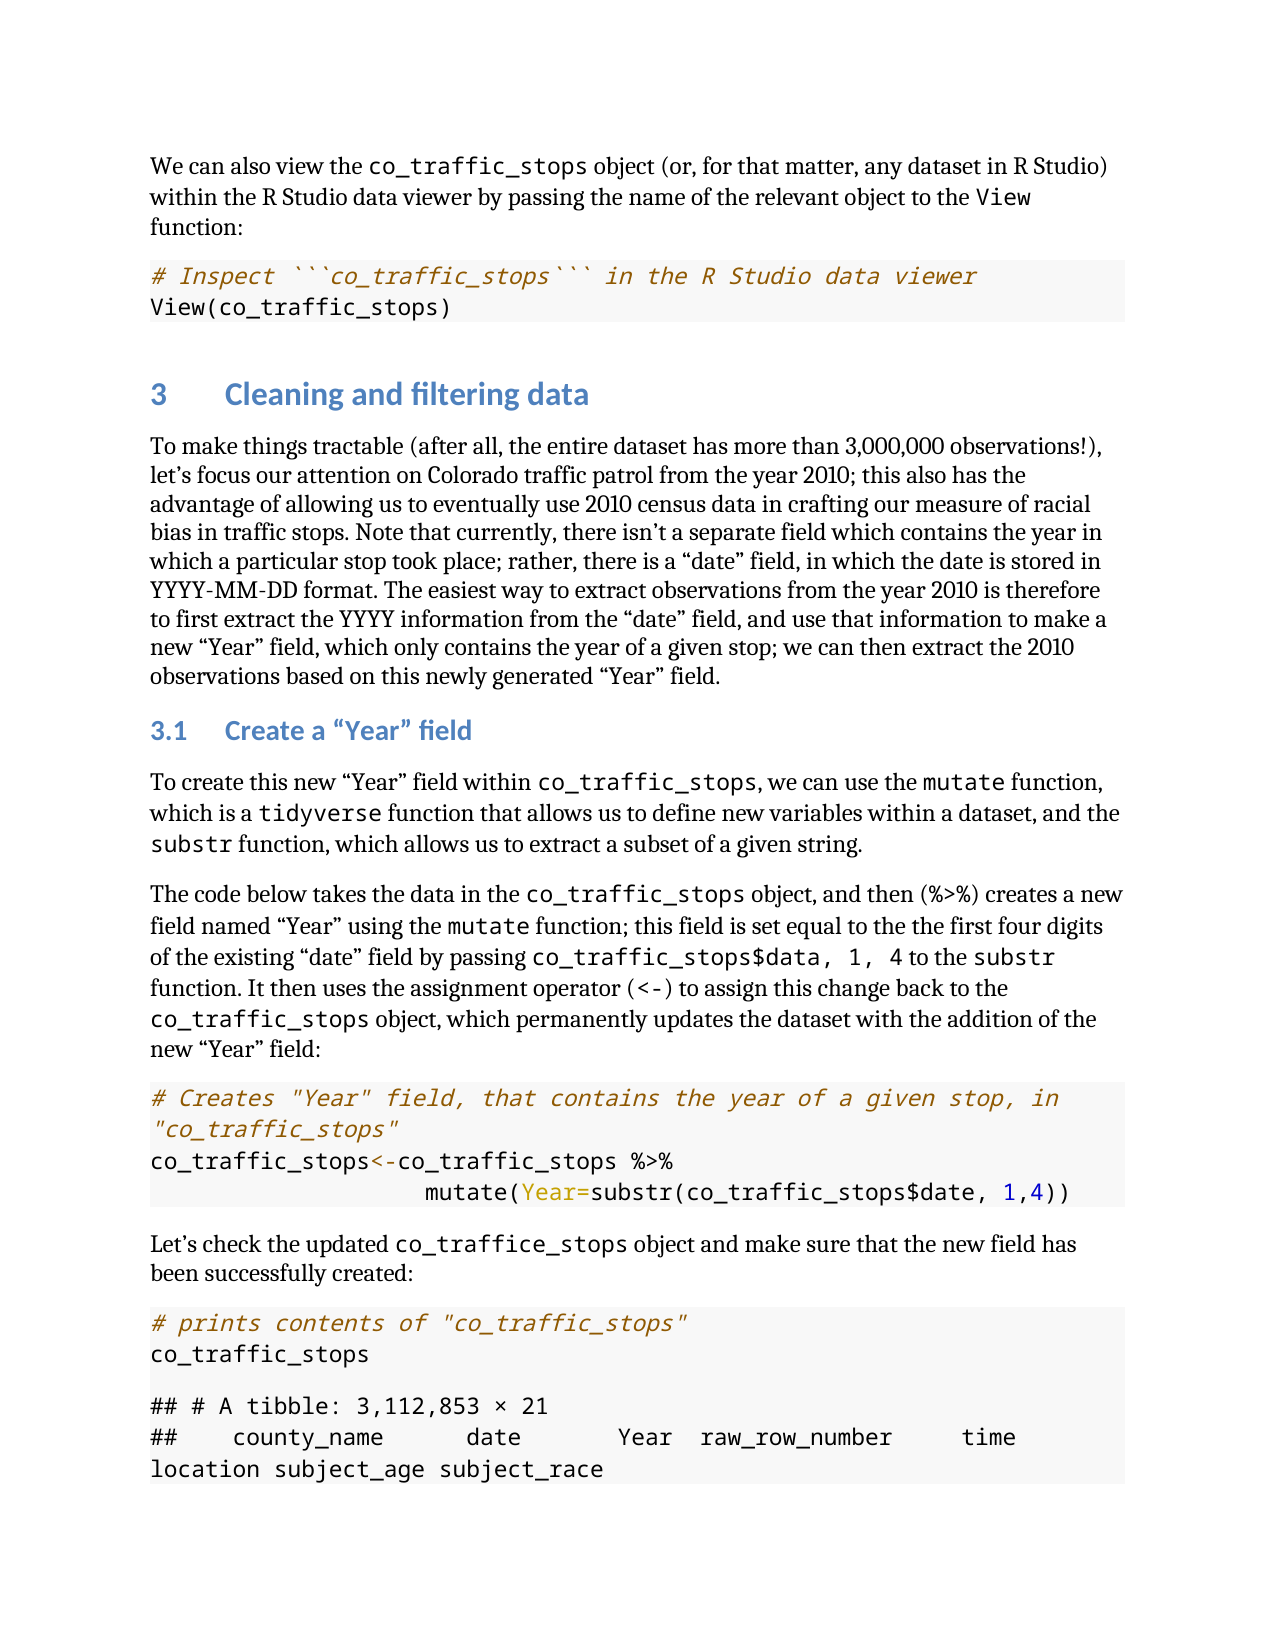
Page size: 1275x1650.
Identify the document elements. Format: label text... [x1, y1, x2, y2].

subtitle 3.1 Create a “Year” field [150, 712, 1125, 747]
text Let’s check the updated co_traffice_stops object and make sure that the new field has been successfully created: [150, 1228, 1125, 1288]
text # Creates "Year" field, that contains the year of a given stop, in "co_traffic_stops" co_traffic_stops<-co_traffic_stops %>% mutate(Year=substr(co_traffic_stops$date, 1,4)) [150, 1082, 1125, 1207]
text To create this new “Year” field within co_traffic_stops, we can use the mutate function, which is a tidyverse function that allows us to define new variables within a dataset, and the substr function, which allows us to extract a subset of a given string. [150, 766, 1125, 860]
text # prints contents of "co_traffic_stops" co_traffic_stops [370, 1307, 1125, 1369]
text We can also view the co_traffic_stops object (or, for that matter, any dataset in R Studio) within the R Studio data viewer by passing the name of the relevant object to the View function: [150, 150, 1125, 241]
text The code below takes the data in the co_traffic_stops object, and then (%>%) creates a new field named “Year” using the mutate function; this field is set equal to the the first four digits of the existing “date” field by passing co_traffic_stops$data, 1, 4 to the substr function. It then uses the assignment operator (<-) to assign this change back to the co_traffic_stops object, which permanently updates the dataset with the addition of the new “Year” field: [150, 878, 1125, 1063]
text To make things tractable (after all, the entire dataset has more than 3,000,000 observations!), let’s focus our attention on Colorado traffic patrol from the year 2010; this also has the advantage of allowing us to eventually use 2010 census data in crafting our measure of racial bias in traffic stops. Note that currently, there isn’t a separate field which contains the year in which a particular stop took place; rather, there is a “date” field, in which the date is stored in YYYY-MM-DD format. The easiest way to extract observations from the year 2010 is therefore to first extract the YYYY information from the “date” field, and use that information to make a new “Year” field, which only contains the year of a given stop; we can then extract the 2010 observations based on this newly generated “Year” field. [150, 432, 1125, 691]
subtitle 3 Cleaning and filtering data [150, 372, 1125, 413]
text # Inspect ```co_traffic_stops``` in the R Studio data viewer View(co_traffic_stops) [452, 260, 1125, 322]
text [150, 1390, 1125, 1484]
